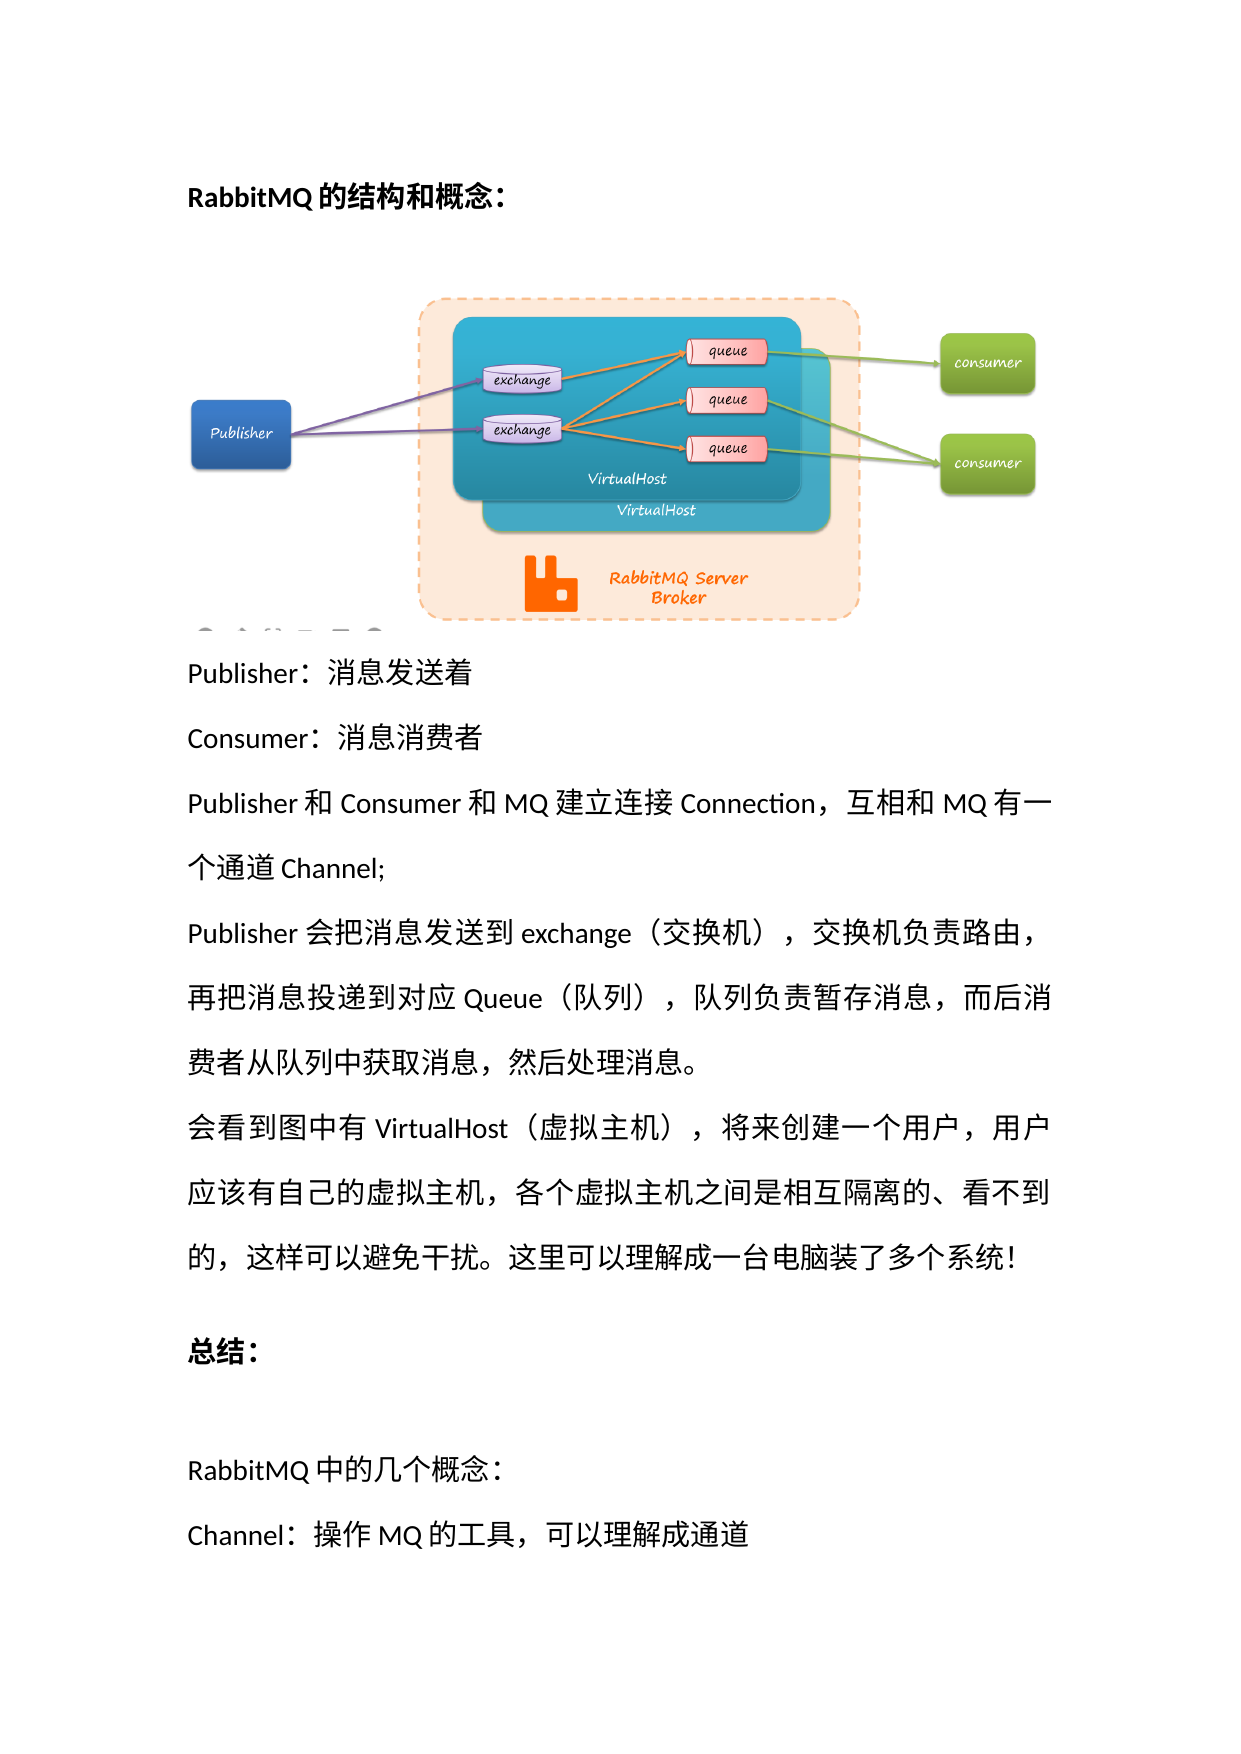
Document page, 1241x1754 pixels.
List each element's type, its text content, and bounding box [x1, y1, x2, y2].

subtitle RabbitMQ的结构和概念： [187, 162, 1053, 227]
text RabbitMQ中的几个概念： [187, 1436, 1053, 1501]
text 会看到图中有VirtualHost（虚拟主机），将来创建一个用户，用户应该有自己的虚拟主机，各个虚拟主机之间是相互隔离的、看不到的，这样可以避免干扰。这里可以理解成一台电脑装了多个系统！ [187, 1093, 1053, 1288]
text Publisher会把消息发送到exchange（交换机），交换机负责路由，再把消息投递到对应Queue（队列），队列负责暂存消息，而后消费者从队列中获取消息，然后处理消息。 [187, 898, 1053, 1093]
text Publisher和Consumer和MQ建立连接Connection，互相和MQ有一个通道Channel; [187, 768, 1053, 898]
text Publisher：消息发送着 [187, 638, 1053, 703]
subtitle 总结： [187, 1317, 1053, 1382]
text Channel：操作MQ的工具，可以理解成通道 [187, 1501, 1053, 1566]
picture [187, 280, 1053, 631]
text Consumer：消息消费者 [187, 703, 1053, 768]
